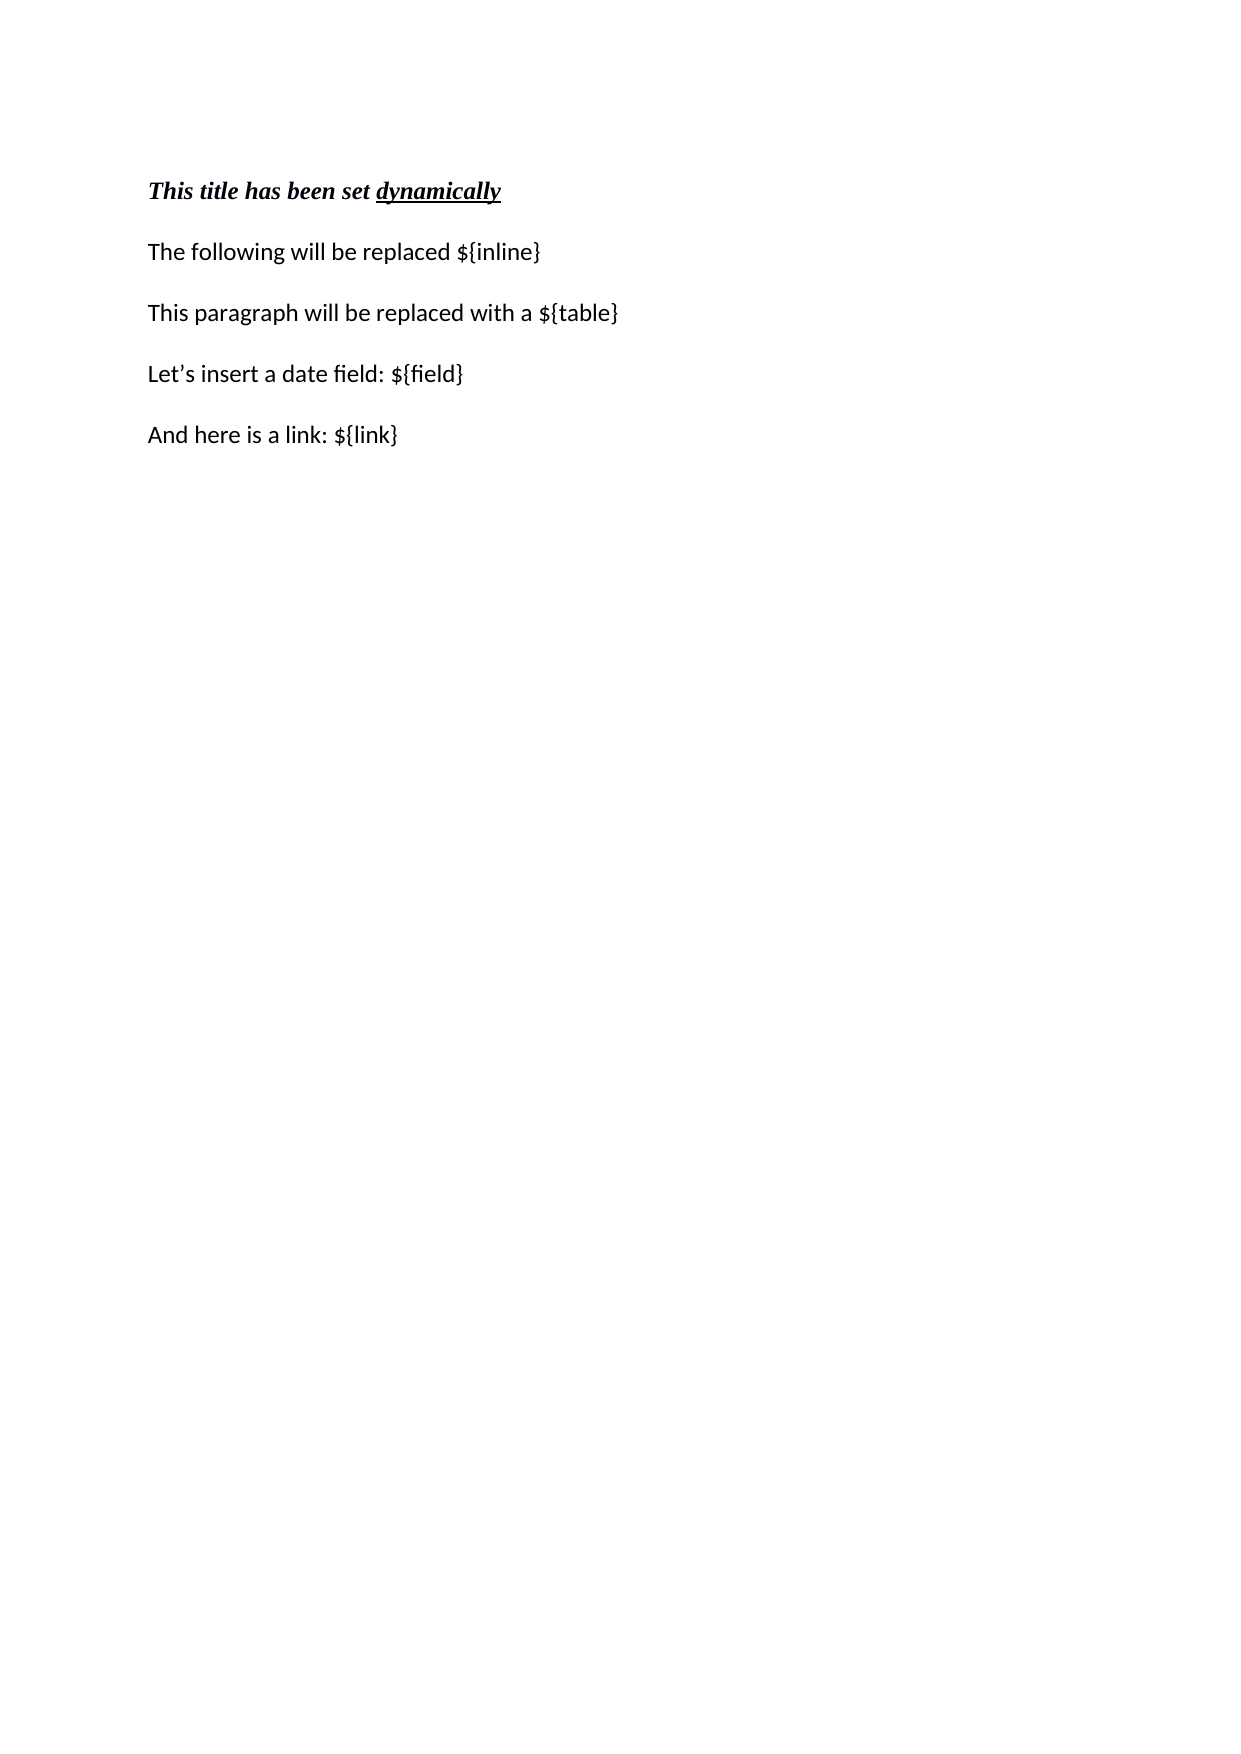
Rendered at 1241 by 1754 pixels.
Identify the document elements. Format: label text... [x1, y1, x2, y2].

text Let’s insert a date field: ${field} [148, 358, 1093, 388]
text This title has been set dynamically [148, 176, 1093, 205]
text This paragraph will be replaced with a ${table} [148, 297, 1093, 327]
text And here is a link: ${link} [148, 419, 1093, 449]
text The following will be replaced ${inline} [148, 236, 1093, 266]
